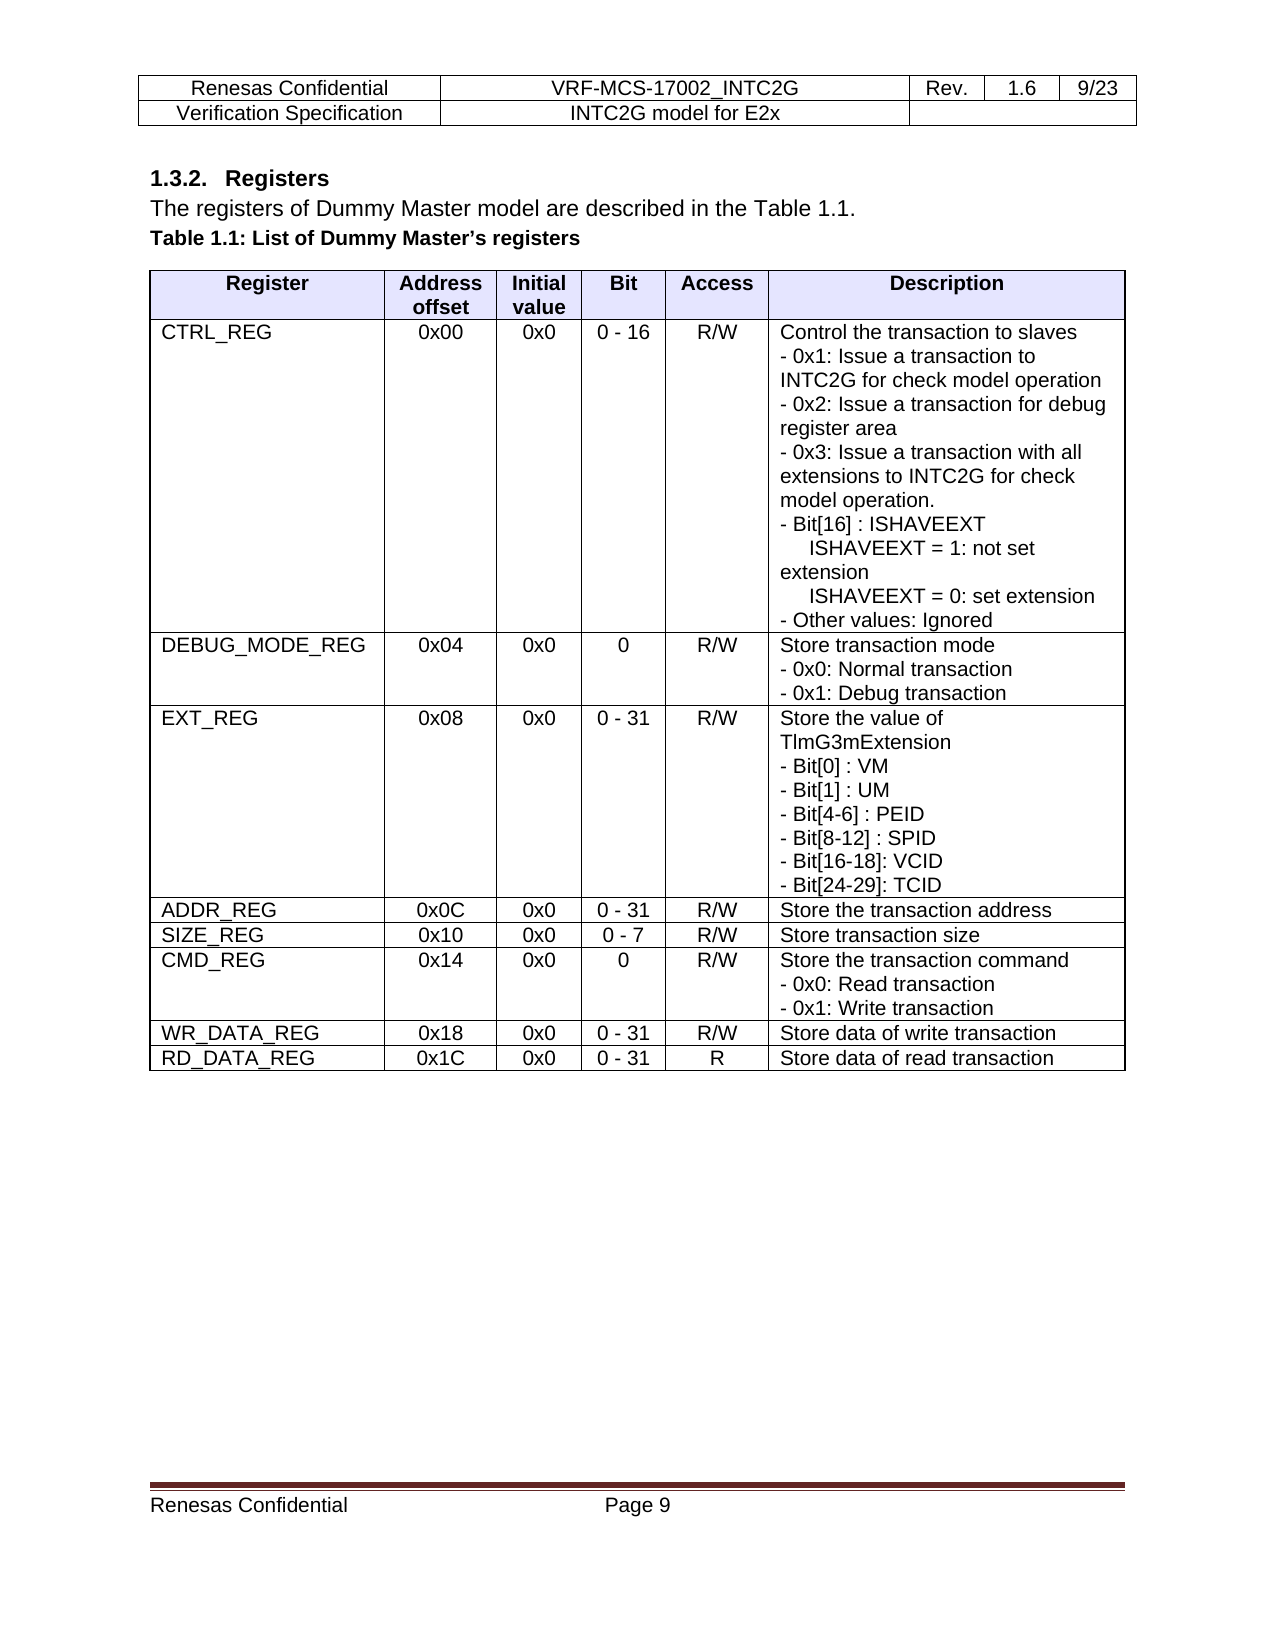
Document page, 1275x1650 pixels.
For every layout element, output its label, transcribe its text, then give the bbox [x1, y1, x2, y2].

table_header Register [151, 271, 384, 319]
table_cell Store data of read transaction [769, 1046, 1124, 1070]
table_cell 0x0 [497, 948, 581, 1020]
text The registers of Dummy Master model are described in the Table 1.1. [150, 195, 1125, 222]
table_cell CMD_REG [151, 948, 384, 1020]
table_cell 0x1C [385, 1046, 496, 1070]
subtitle Registers [150, 165, 1125, 191]
table_cell Store the transaction command - 0x0: Read transaction - 0x1: Write transaction [769, 948, 1124, 1020]
table_header Bit [582, 271, 665, 319]
table_cell WR_DATA_REG [151, 1021, 384, 1045]
table_cell R/W [666, 948, 768, 1020]
table_cell R/W [666, 923, 768, 947]
table_header Access [666, 271, 768, 319]
table_cell EXT_REG [151, 706, 384, 897]
table_cell 0x10 [385, 923, 496, 947]
table_cell 0x0 [497, 320, 581, 632]
table_cell CTRL_REG [151, 320, 384, 632]
text Table 1.1: List of Dummy Master’s registers [150, 225, 1125, 249]
table_cell 0 - 31 [582, 1021, 665, 1045]
table_cell 0x0 [497, 898, 581, 922]
table_cell 0 [582, 633, 665, 704]
table_cell 0x0 [497, 633, 581, 704]
table_cell 0x0 [497, 706, 581, 897]
table_cell R/W [666, 633, 768, 704]
table_cell R [666, 1046, 768, 1070]
table_cell R/W [666, 320, 768, 632]
table_header Address offset [385, 271, 496, 319]
table_cell ADDR_REG [151, 898, 384, 922]
table_cell DEBUG_MODE_REG [151, 633, 384, 704]
table_cell 0x0C [385, 898, 496, 922]
table_cell Store data of write transaction [769, 1021, 1124, 1045]
table_cell 0x14 [385, 948, 496, 1020]
table_cell Store transaction mode - 0x0: Normal transaction - 0x1: Debug transaction [769, 633, 1124, 704]
table_cell 0x00 [385, 320, 496, 632]
table_cell 0x08 [385, 706, 496, 897]
table_cell 0x18 [385, 1021, 496, 1045]
table_cell 0 - 31 [582, 898, 665, 922]
table_cell 0 - 31 [582, 706, 665, 897]
table_header Description [769, 271, 1124, 319]
table_cell 0x0 [497, 923, 581, 947]
table_cell 0x04 [385, 633, 496, 704]
table_cell RD_DATA_REG [151, 1046, 384, 1070]
table_cell 0 [582, 948, 665, 1020]
table_cell SIZE_REG [151, 923, 384, 947]
table_cell R/W [666, 706, 768, 897]
table_cell 0 - 31 [582, 1046, 665, 1070]
table_cell 0 - 7 [582, 923, 665, 947]
table_cell R/W [666, 898, 768, 922]
table_cell R/W [666, 1021, 768, 1045]
table_cell 0 - 16 [582, 320, 665, 632]
table_cell Store the value of TlmG3mExtension - Bit[0] : VM - Bit[1] : UM - Bit[4-6] : PEID - Bit[8-12] : SPID - Bit[16-18]: VCID - Bit[24-29]: TCID [769, 706, 1124, 897]
table_cell Store the transaction address [769, 898, 1124, 922]
table_cell Control the transaction to slaves - 0x1: Issue a transaction to INTC2G for check model operation - 0x2: Issue a transaction for debug register area - 0x3: Issue a transaction with all extensions to INTC2G for check model operation. - Bit[16] : ISHAVEEXT ISHAVEEXT = 1: not set extension ISHAVEEXT = 0: set extension - Other values: Ignored [769, 320, 1124, 632]
table_cell 0x0 [497, 1021, 581, 1045]
table_cell 0x0 [497, 1046, 581, 1070]
table_header Initial value [497, 271, 581, 319]
table_cell Store transaction size [769, 923, 1124, 947]
